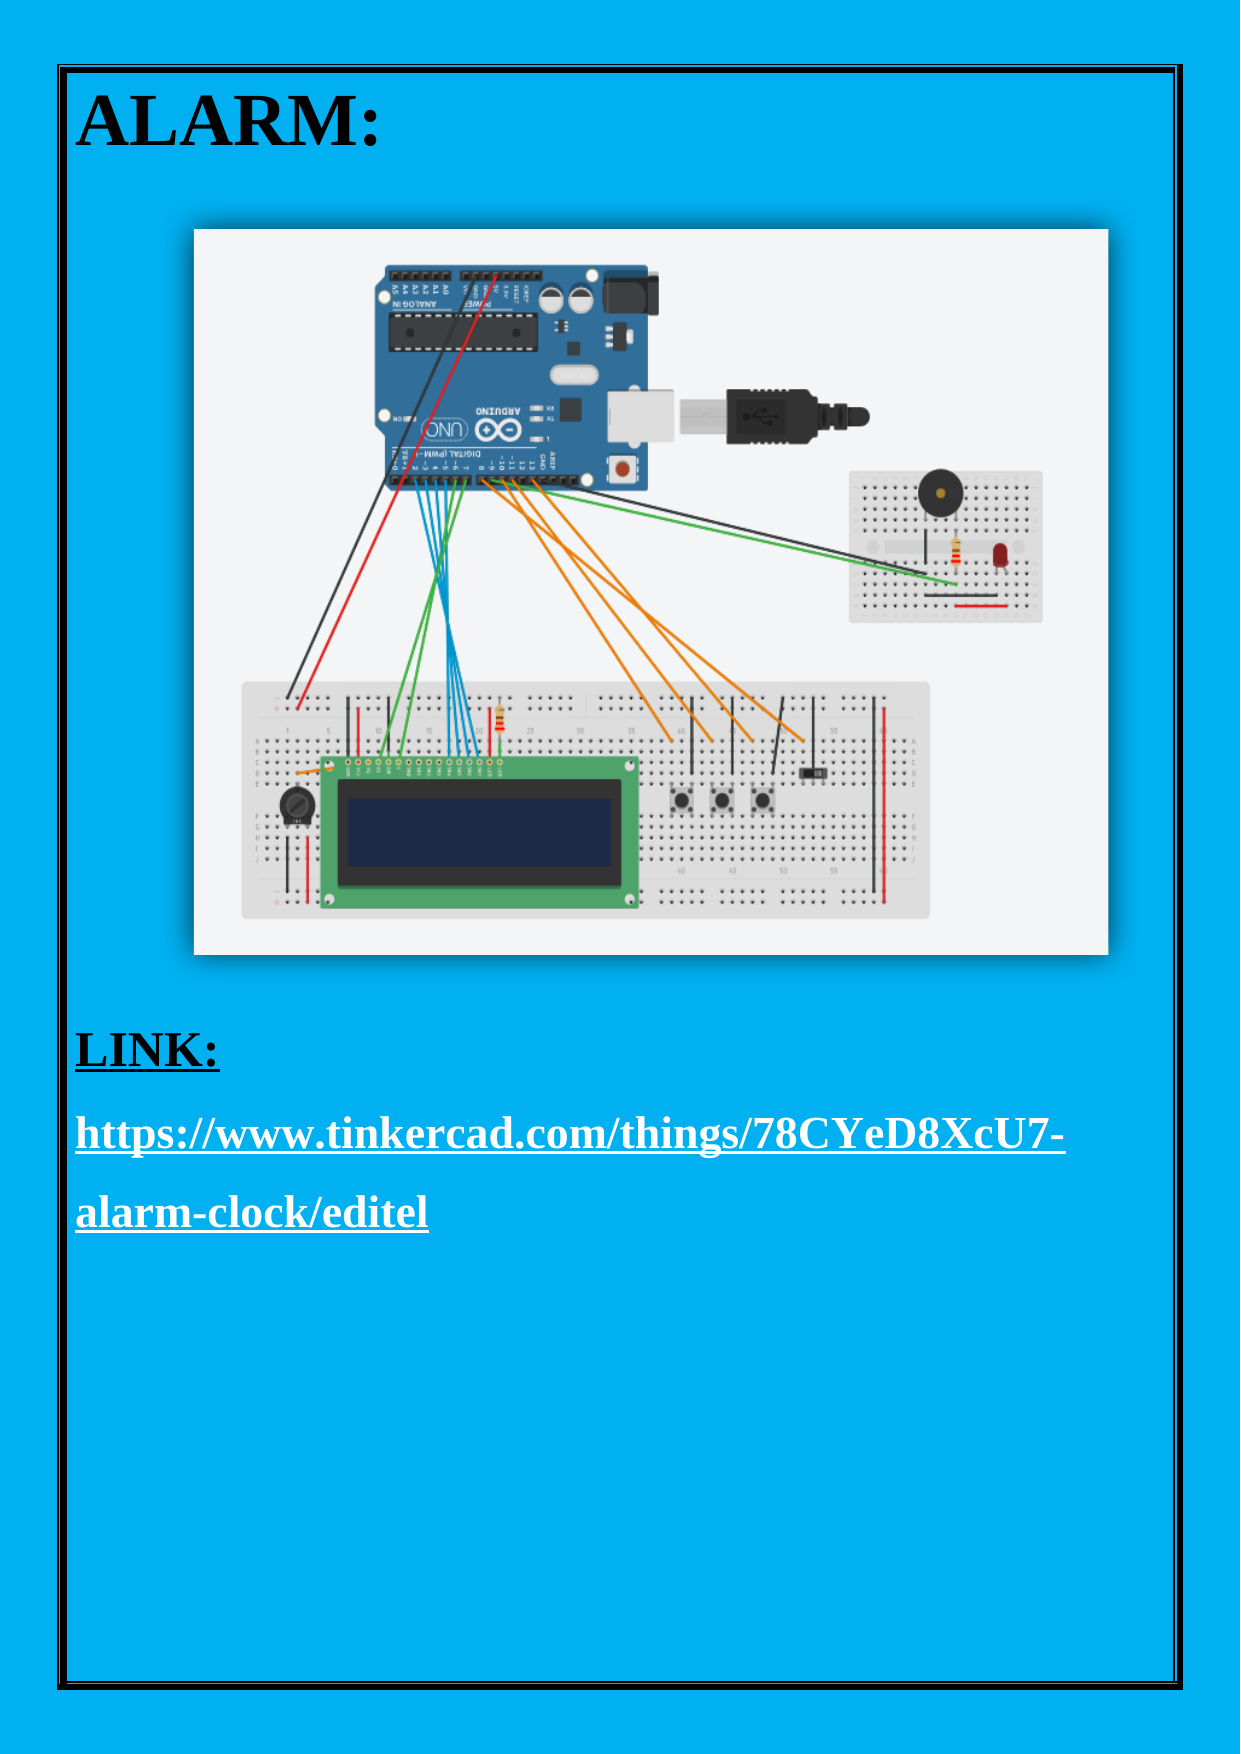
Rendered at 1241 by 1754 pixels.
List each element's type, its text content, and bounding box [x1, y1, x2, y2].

picture [194, 230, 1108, 954]
text ALARM: [75, 75, 1165, 161]
text https://www.tinkercad.com/things/78CYeD8XcU7-alarm-clock/editel [75, 1106, 1165, 1237]
text LINK: [75, 1019, 1165, 1077]
